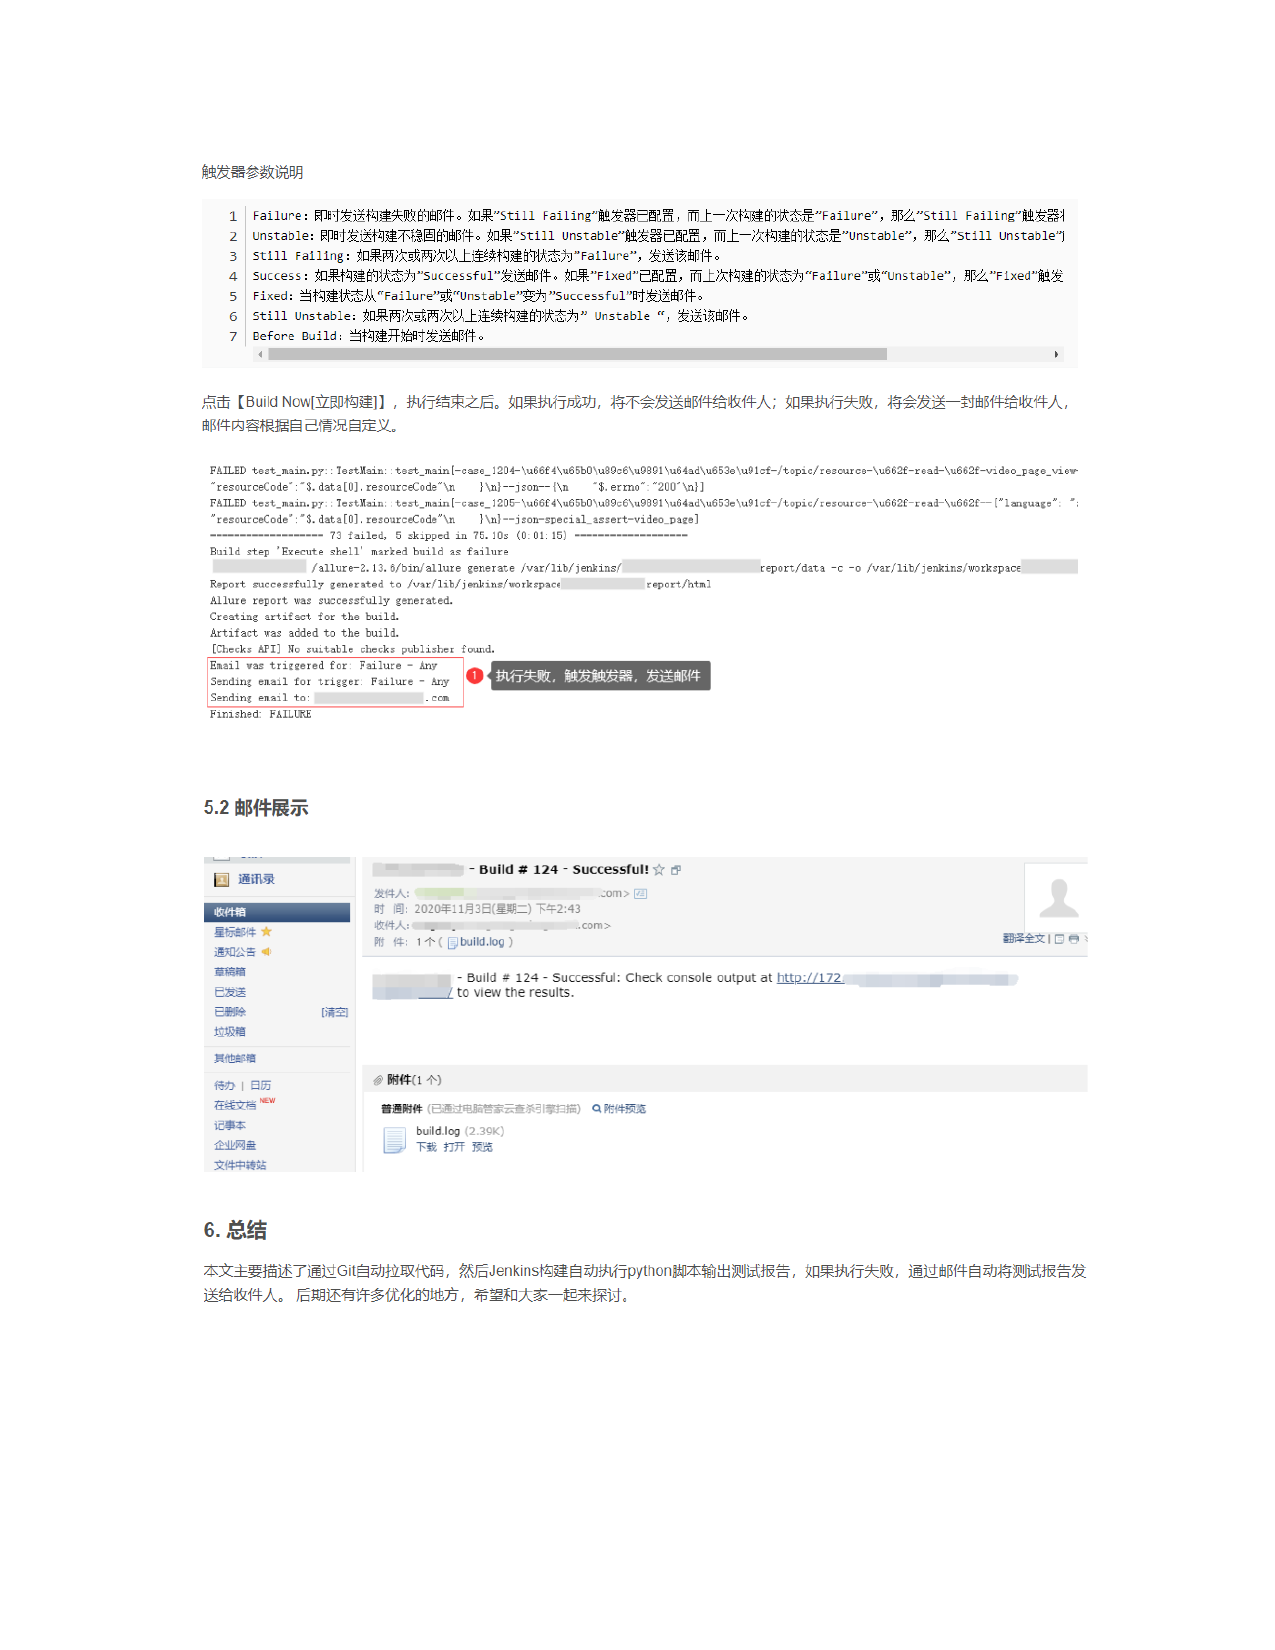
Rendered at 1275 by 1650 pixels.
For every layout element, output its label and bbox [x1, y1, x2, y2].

picture [187, 150, 1088, 763]
picture [187, 781, 1088, 1316]
